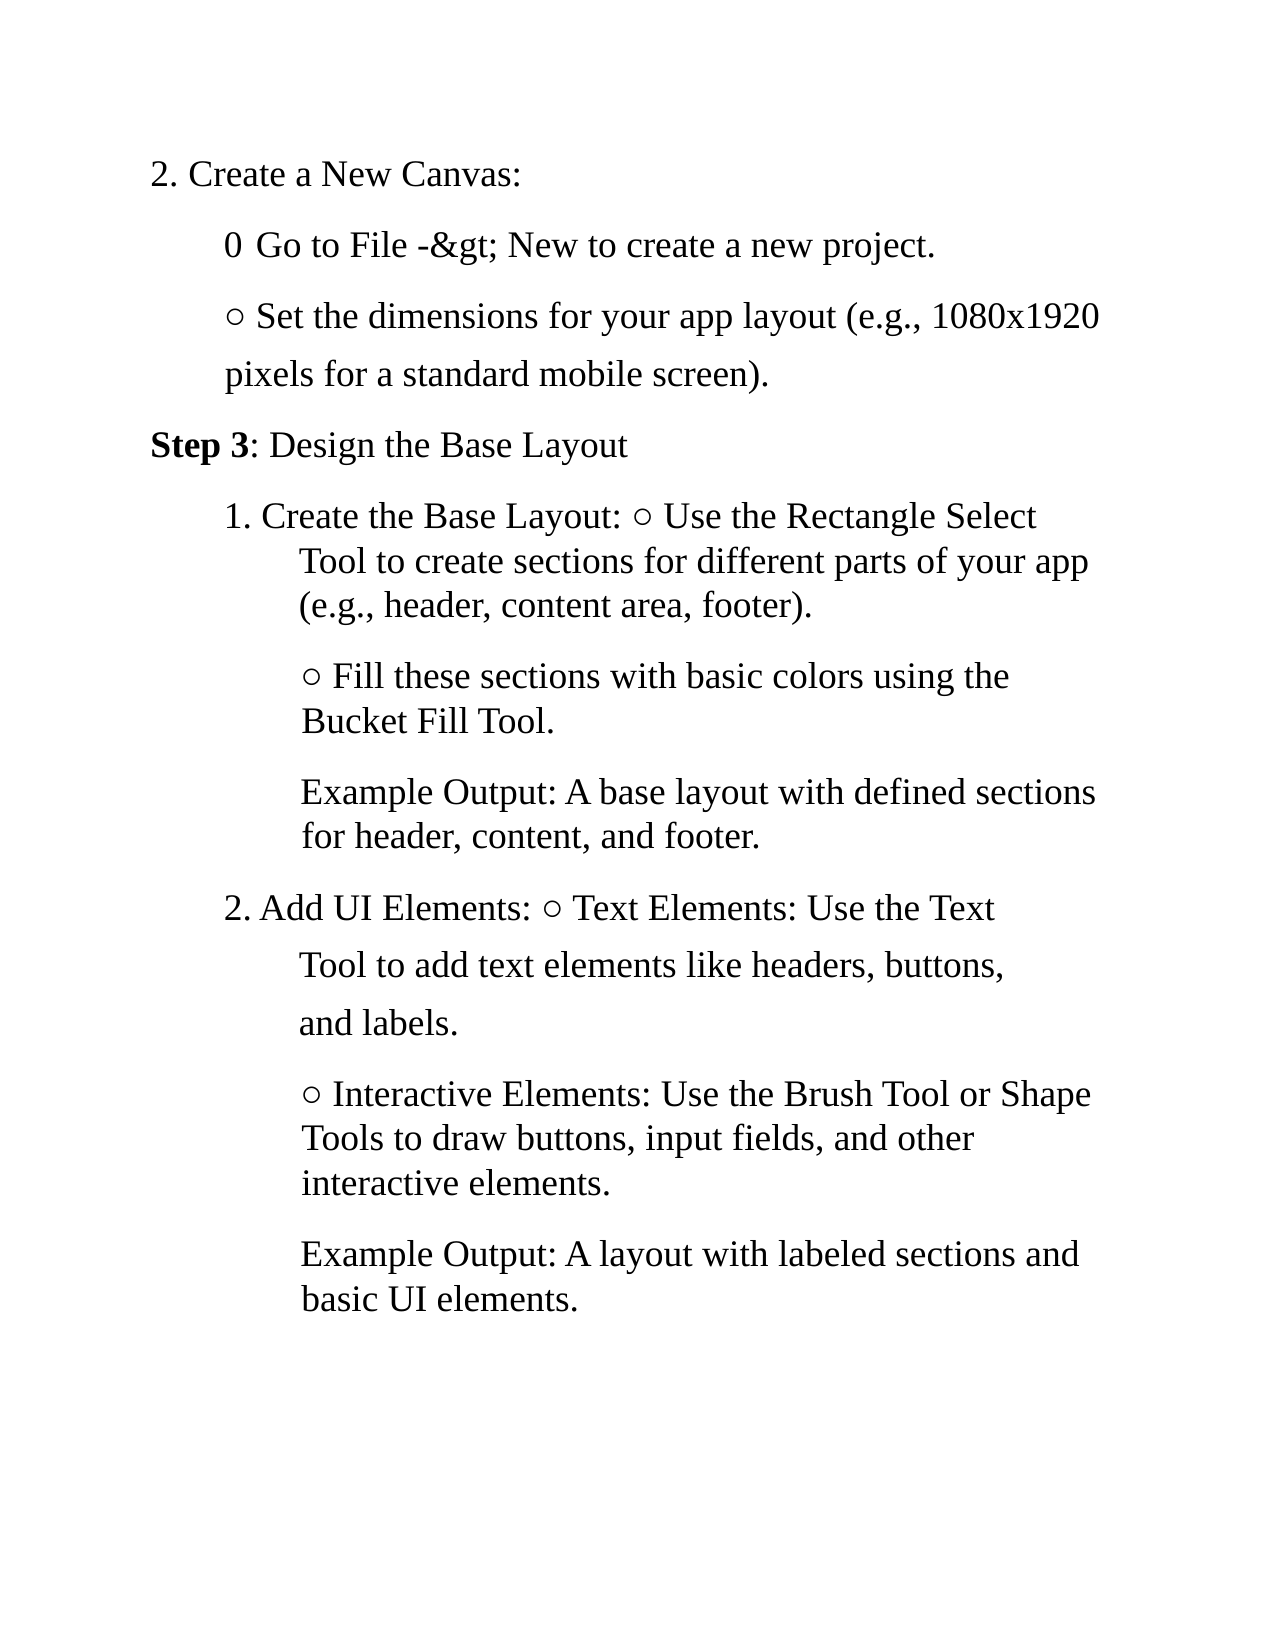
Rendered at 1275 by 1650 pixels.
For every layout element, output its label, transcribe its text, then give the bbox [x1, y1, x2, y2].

text 2. Add UI Elements: ○ Text Elements: Use the Text Tool to add text elements like headers, buttons, and labels. [223, 885, 1008, 1043]
text ○ Fill these sections with basic colors using the Bucket Fill Tool. [300, 654, 1122, 741]
text 1. Create the Base Layout: ○ Use the Rectangle Select Tool to create sections for different parts of your app (e.g., header, content area, footer). [223, 494, 1106, 626]
text Example Output: A base layout with defined sections for header, content, and footer. [300, 769, 1122, 857]
text ○ Set the dimensions for your app layout (e.g., 1080x1920 pixels for a standard mobile screen). [223, 294, 1101, 394]
text Step 3: Design the Base Layout [150, 422, 1122, 466]
list Go to File -&gt; New to create a new project. [223, 222, 1122, 266]
text ○ Interactive Elements: Use the Brush Tool or Shape Tools to draw buttons, input fields, and other interactive elements. [300, 1071, 1122, 1203]
list Create a New Canvas: [150, 151, 1122, 194]
text Example Output: A layout with labeled sections and basic UI elements. [300, 1232, 1122, 1319]
